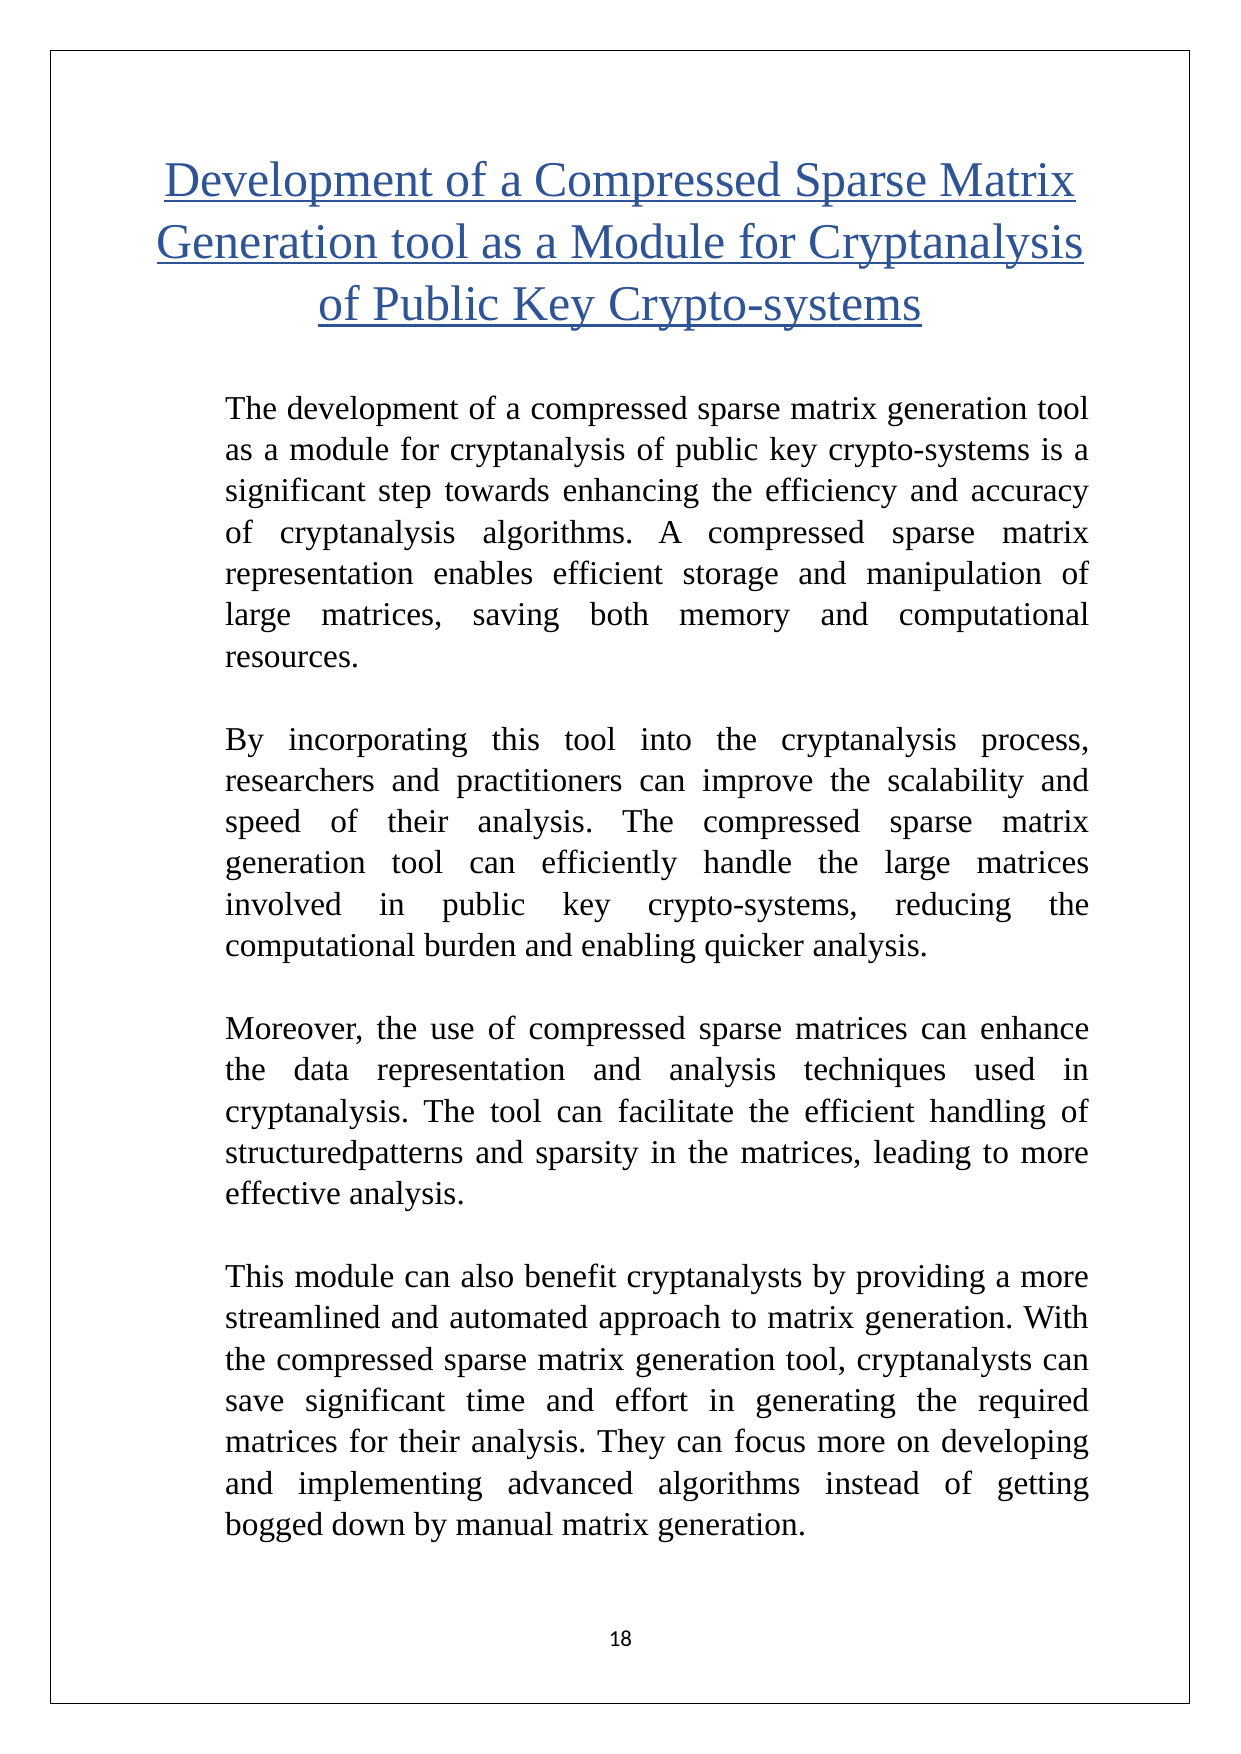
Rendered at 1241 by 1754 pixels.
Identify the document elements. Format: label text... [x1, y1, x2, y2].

subtitle Development of a Compressed Sparse Matrix Generation tool as a Module for Cryptanalysis of Public Key Crypto-systems [150, 150, 1090, 332]
list This module can also benefit cryptanalysts by providing a more streamlined and automated approach to matrix generation. With the compressed sparse matrix generation tool, cryptanalysts can save significant time and effort in generating the required matrices for their analysis. They can focus more on developing and implementing advanced algorithms instead of getting bogged down by manual matrix generation. [225, 1256, 1090, 1543]
list The development of a compressed sparse matrix generation tool as a module for cryptanalysis of public key crypto-systems is a significant step towards enhancing the efficiency and accuracy of cryptanalysis algorithms. A compressed sparse matrix representation enables efficient storage and manipulation of large matrices, saving both memory and computational resources. [225, 388, 1090, 674]
list Moreover, the use of compressed sparse matrices can enhance the data representation and analysis techniques used in cryptanalysis. The tool can facilitate the efficient handling of structuredpatterns and sparsity in the matrices, leading to more effective analysis. [225, 1008, 1090, 1212]
list By incorporating this tool into the cryptanalysis process, researchers and practitioners can improve the scalability and speed of their analysis. The compressed sparse matrix generation tool can efficiently handle the large matrices involved in public key crypto-systems, reducing the computational burden and enabling quicker analysis. [225, 719, 1090, 964]
